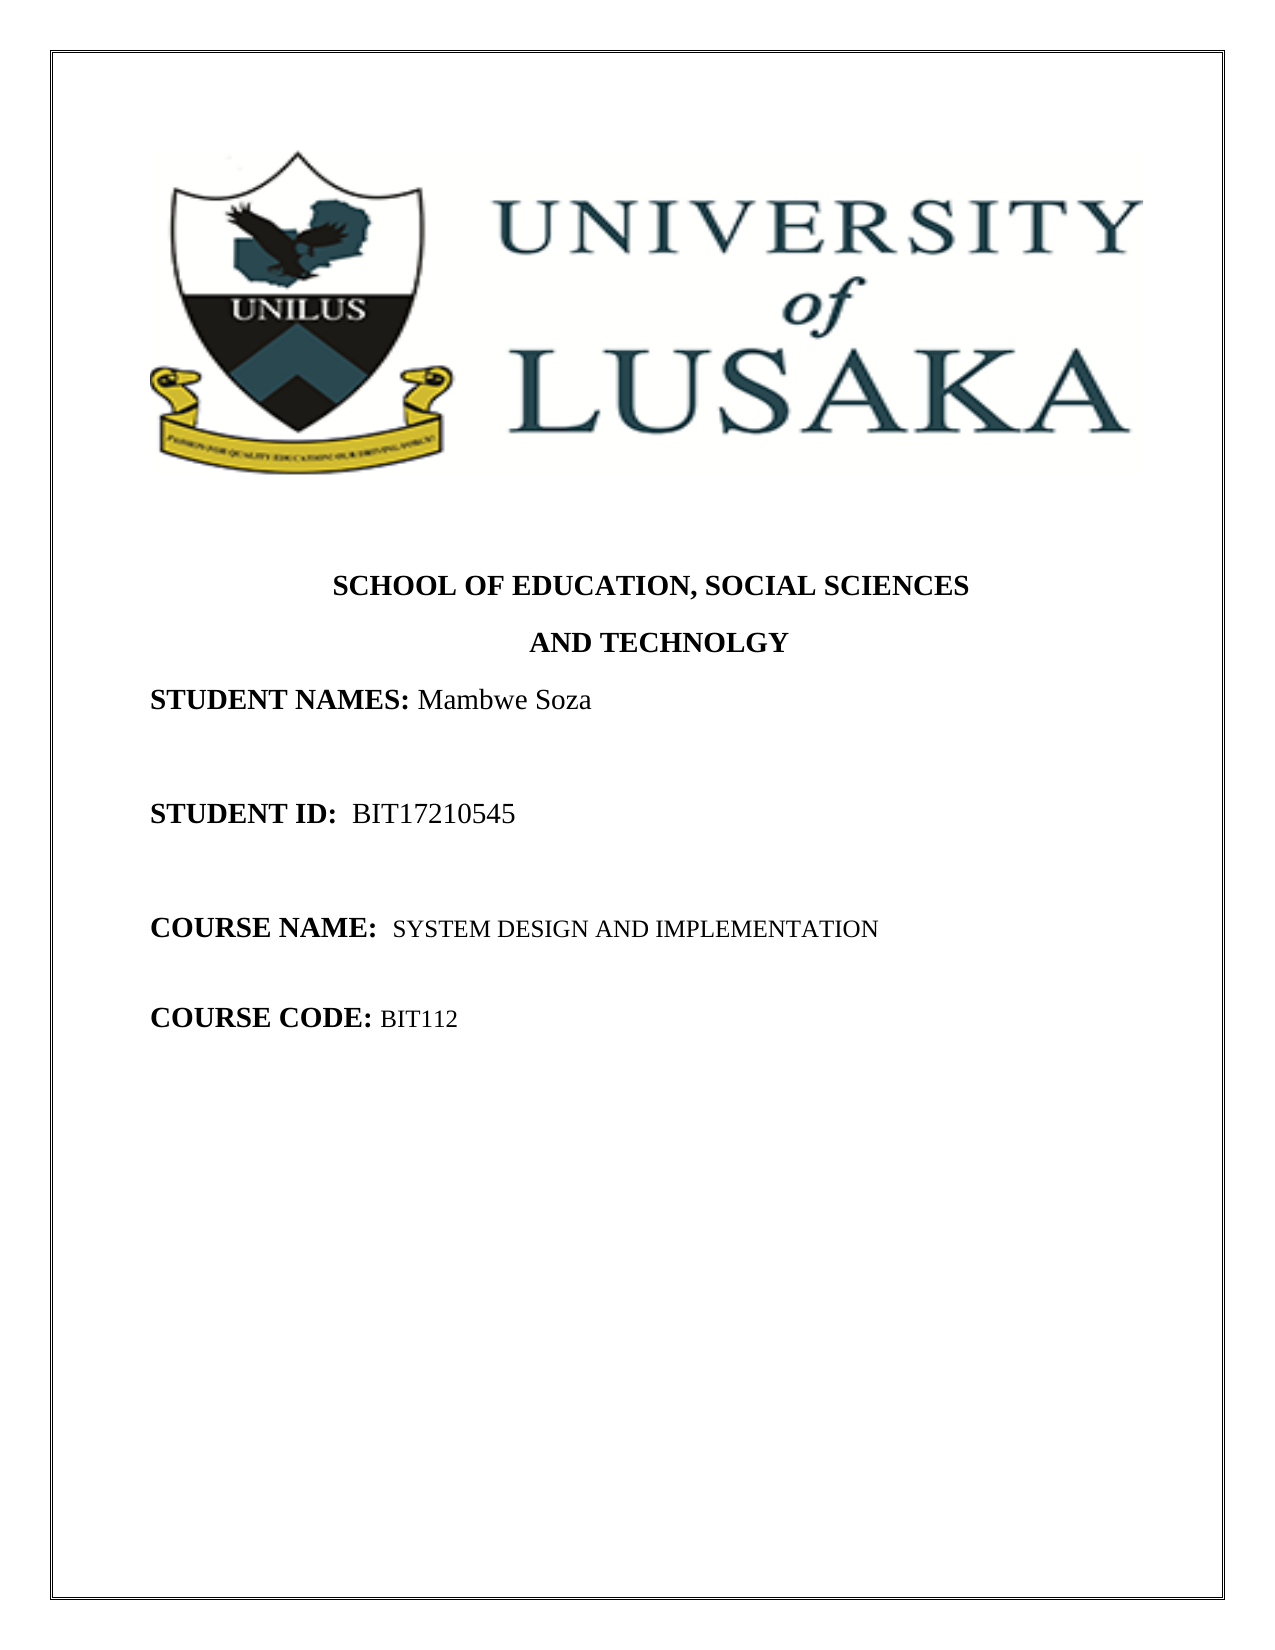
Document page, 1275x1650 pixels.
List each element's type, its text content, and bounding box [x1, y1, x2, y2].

text SCHOOL OF EDUCATION, SOCIAL SCIENCES [150, 568, 1125, 602]
text STUDENT NAMES: Mambwe Soza [150, 682, 1125, 716]
text COURSE CODE: BIT112 [150, 1001, 1125, 1034]
picture [150, 150, 1144, 477]
text AND TECHNOLGY [150, 625, 1125, 659]
text STUDENT ID: BIT17210545 [150, 796, 1125, 829]
text COURSE NAME: SYSTEM DESIGN AND IMPLEMENTATION [150, 910, 1125, 943]
